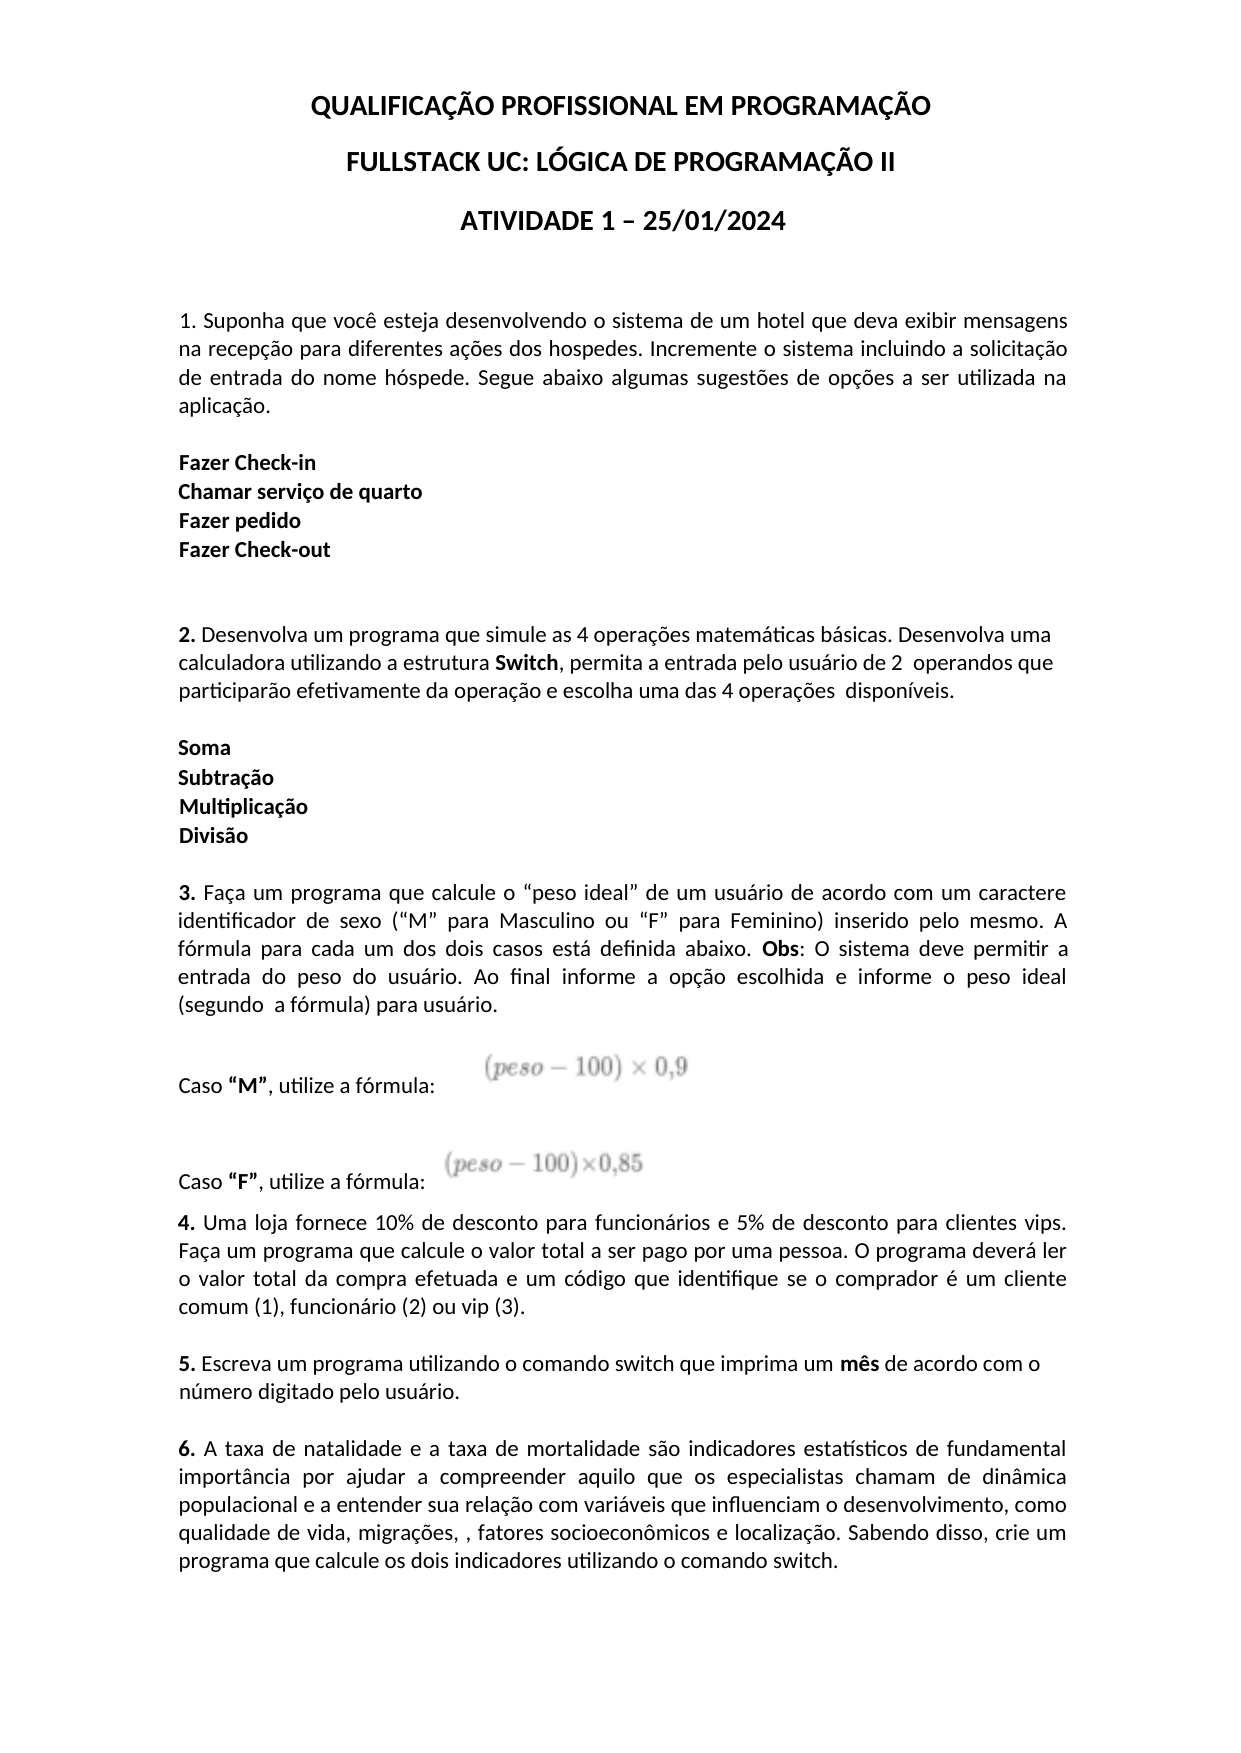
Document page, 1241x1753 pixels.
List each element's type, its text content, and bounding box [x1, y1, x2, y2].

text 4. Uma loja fornece 10% de desconto para funcionários e 5% de desconto para clientes vips. Faça um programa que calcule o valor total a ser pago por uma pessoa. O programa deverá ler o valor total da compra efetuada e um código que identifique se o comprador é um cliente comum (1), funcionário (2) ou vip (3). [178, 1208, 1069, 1320]
text Fazer Check-in [179, 448, 1068, 476]
text 5. Escreva um programa utilizando o comando switch que imprima um mês de acordo com o número digitado pelo usuário. [178, 1349, 1069, 1405]
text Fazer pedido [179, 506, 1068, 534]
text 6. A taxa de natalidade e a taxa de mortalidade são indicadores estatísticos de fundamental importância por ajudar a compreender aquilo que os especialistas chamam de dinâmica populacional e a entender sua relação com variáveis que influenciam o desenvolvimento, como qualidade de vida, migrações, , fatores socioeconômicos e localização. Sabendo disso, crie um programa que calcule os dois indicadores utilizando o comando switch. [178, 1434, 1069, 1574]
text Caso “F”, utilize a fórmula: [178, 1138, 1068, 1195]
text Fazer Check-out [179, 535, 1068, 563]
text 1. Suponha que você esteja desenvolvendo o sistema de um hotel que deva exibir mensagens na recepção para diferentes ações dos hospedes. Incremente o sistema incluindo a solicitação de entrada do nome hóspede. Segue abaixo algumas sugestões de opções a ser utilizada na aplicação. [178, 306, 1069, 419]
text QUALIFICAÇÃO PROFISSIONAL EM PROGRAMAÇÃO FULLSTACK UC: LÓGICA DE PROGRAMAÇÃO II [240, 87, 1002, 178]
picture [431, 1137, 653, 1190]
text 2. Desenvolva um programa que simule as 4 operações matemáticas básicas. Desenvolva uma calculadora utilizando a estrutura Switch, permita a entrada pelo usuário de 2 operandos que participarão efetivamente da operação e escolha uma das 4 operações disponíveis. [178, 620, 1069, 705]
picture [440, 1033, 722, 1094]
text Subtração [178, 763, 1068, 791]
text 3. Faça um programa que calcule o “peso ideal” de um usuário de acordo com um caractere identificador de sexo (“M” para Masculino ou “F” para Feminino) inserido pelo mesmo. A fórmula para cada um dos dois casos está definida abaixo. Obs: O sistema deve permitir a entrada do peso do usuário. Ao final informe a opção escolhida e informe o peso ideal (segundo a fórmula) para usuário. [178, 878, 1069, 1018]
text Chamar serviço de quarto [178, 477, 1068, 505]
text Multiplicação [179, 792, 1068, 820]
text Divisão [179, 821, 1068, 849]
text ATIVIDADE 1 – 25/01/2024 [178, 202, 1068, 238]
text Soma [178, 733, 1068, 761]
